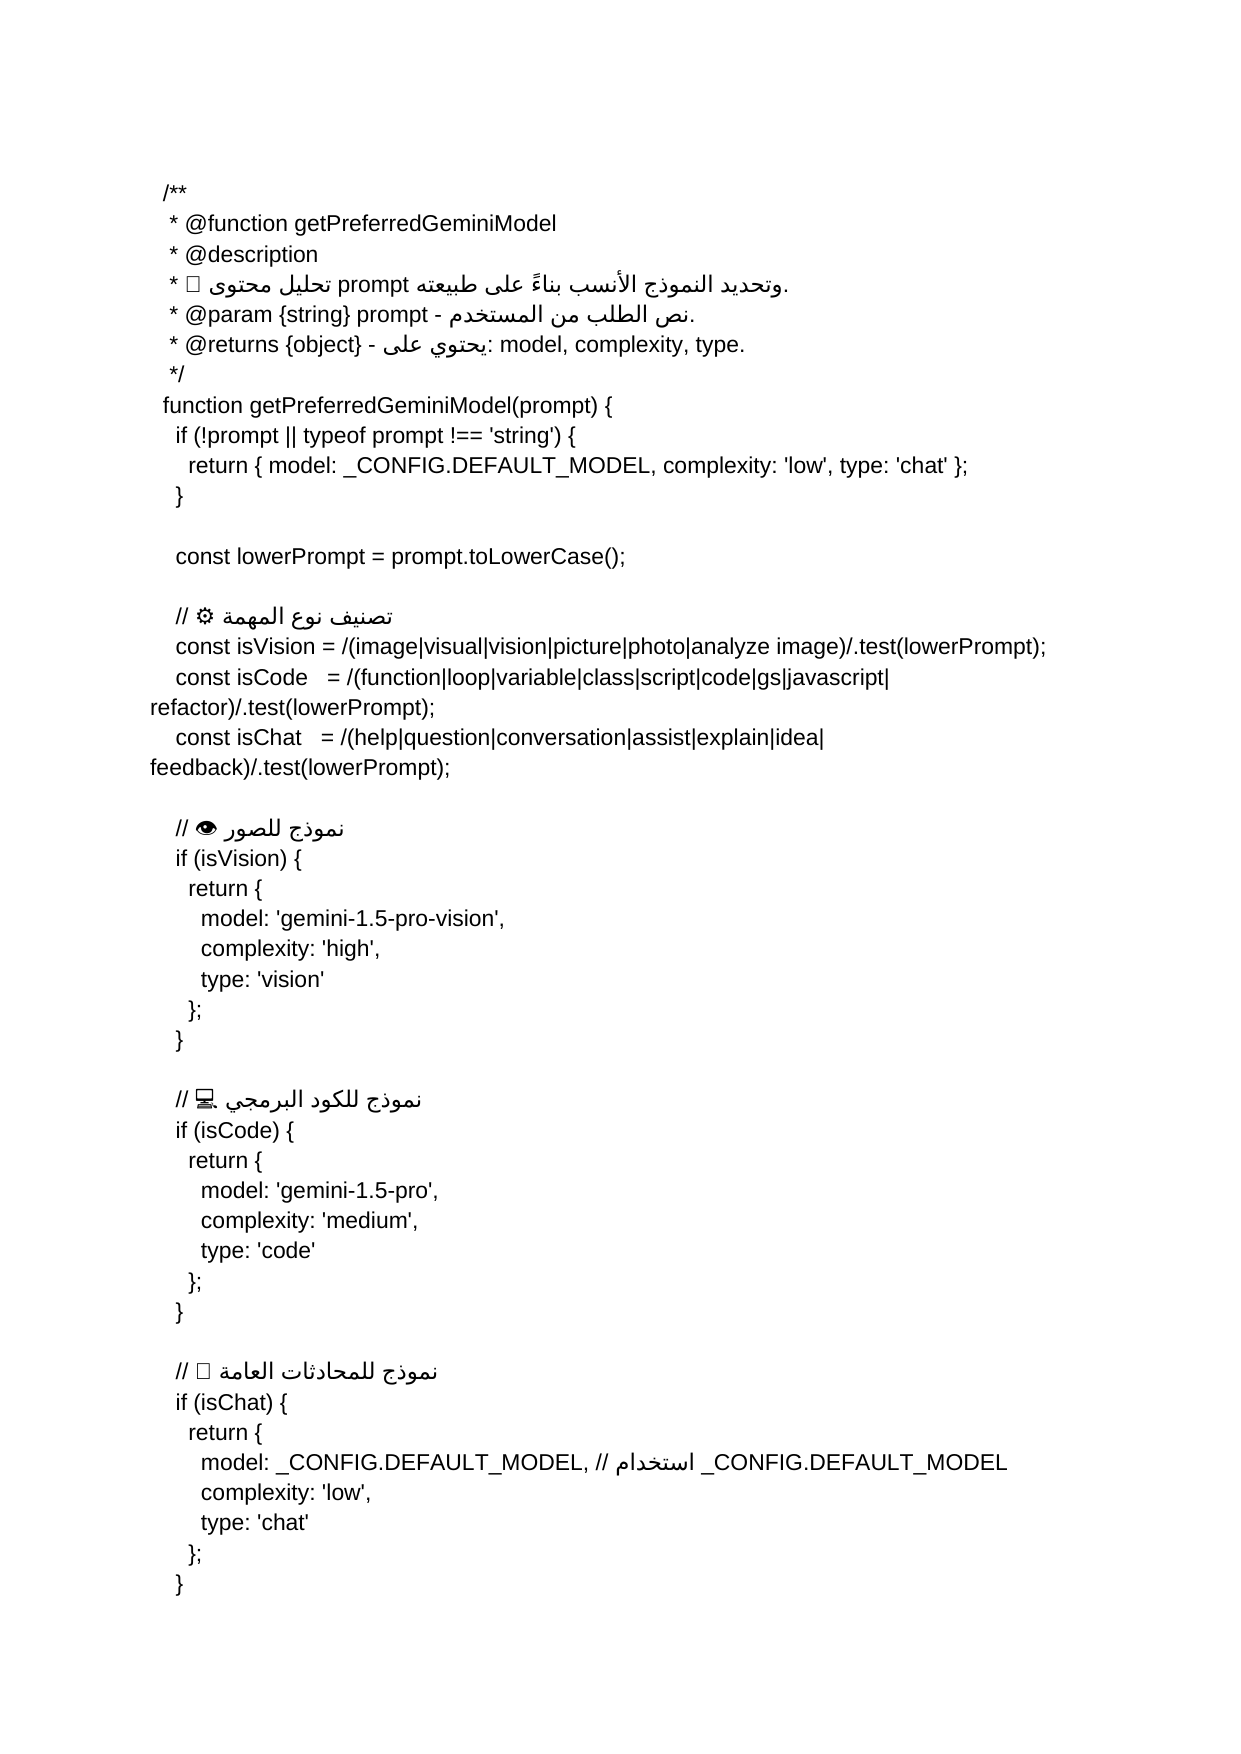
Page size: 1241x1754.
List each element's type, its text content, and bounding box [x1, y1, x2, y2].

text } [150, 1570, 1090, 1596]
text type: 'chat' [150, 1509, 1090, 1536]
text const isCode = /(function|loop|variable|class|script|code|gs|javascript|refactor)/.test(lowerPrompt); [150, 663, 1090, 720]
text const lowerPrompt = prompt.toLowerCase(); [150, 543, 1090, 569]
text // 💬 نموذج للمحادثات العامة [150, 1358, 1090, 1385]
text // 💻 نموذج للكود البرمجي [150, 1086, 1090, 1113]
text model: 'gemini-1.5-pro-vision', [150, 905, 1090, 932]
text // ⚙️ تصنيف نوع المهمة [150, 603, 1090, 629]
text * @description [150, 241, 1090, 267]
text return { [150, 875, 1090, 901]
text return { [150, 1419, 1090, 1445]
text complexity: 'high', [150, 935, 1090, 962]
text if (isVision) { [150, 845, 1090, 871]
text if (isChat) { [150, 1388, 1090, 1415]
text } [150, 482, 1090, 509]
text } [150, 1026, 1090, 1052]
text complexity: 'low', [150, 1479, 1090, 1506]
text * @function getPreferredGeminiModel [150, 210, 1090, 237]
text const isVision = /(image|visual|vision|picture|photo|analyze image)/.test(lowerPrompt); [150, 633, 1090, 660]
text return { [150, 1147, 1090, 1173]
text } [150, 1298, 1090, 1324]
text /** [150, 180, 1090, 207]
text function getPreferredGeminiModel(prompt) { [150, 392, 1090, 418]
text return { model: _CONFIG.DEFAULT_MODEL, complexity: 'low', type: 'chat' }; [150, 452, 1090, 478]
text if (isCode) { [150, 1117, 1090, 1143]
text if (!prompt || typeof prompt !== 'string') { [150, 422, 1090, 448]
text * @returns {object} - يحتوي على: model, complexity, type. [150, 331, 1090, 358]
text type: 'vision' [150, 966, 1090, 992]
text const isChat = /(help|question|conversation|assist|explain|idea|feedback)/.test(lowerPrompt); [150, 724, 1090, 781]
text // 👁️ نموذج للصور [150, 814, 1090, 841]
text * 🧠 تحليل محتوى prompt وتحديد النموذج الأنسب بناءً على طبيعته. [150, 271, 1090, 297]
text model: 'gemini-1.5-pro', [150, 1177, 1090, 1203]
text }; [150, 996, 1090, 1022]
text complexity: 'medium', [150, 1207, 1090, 1234]
text model: _CONFIG.DEFAULT_MODEL, // استخدام _CONFIG.DEFAULT_MODEL [150, 1449, 1090, 1475]
text }; [150, 1539, 1090, 1566]
text }; [150, 1268, 1090, 1294]
text */ [150, 361, 1090, 388]
text * @param {string} prompt - نص الطلب من المستخدم. [150, 301, 1090, 327]
text type: 'code' [150, 1237, 1090, 1264]
